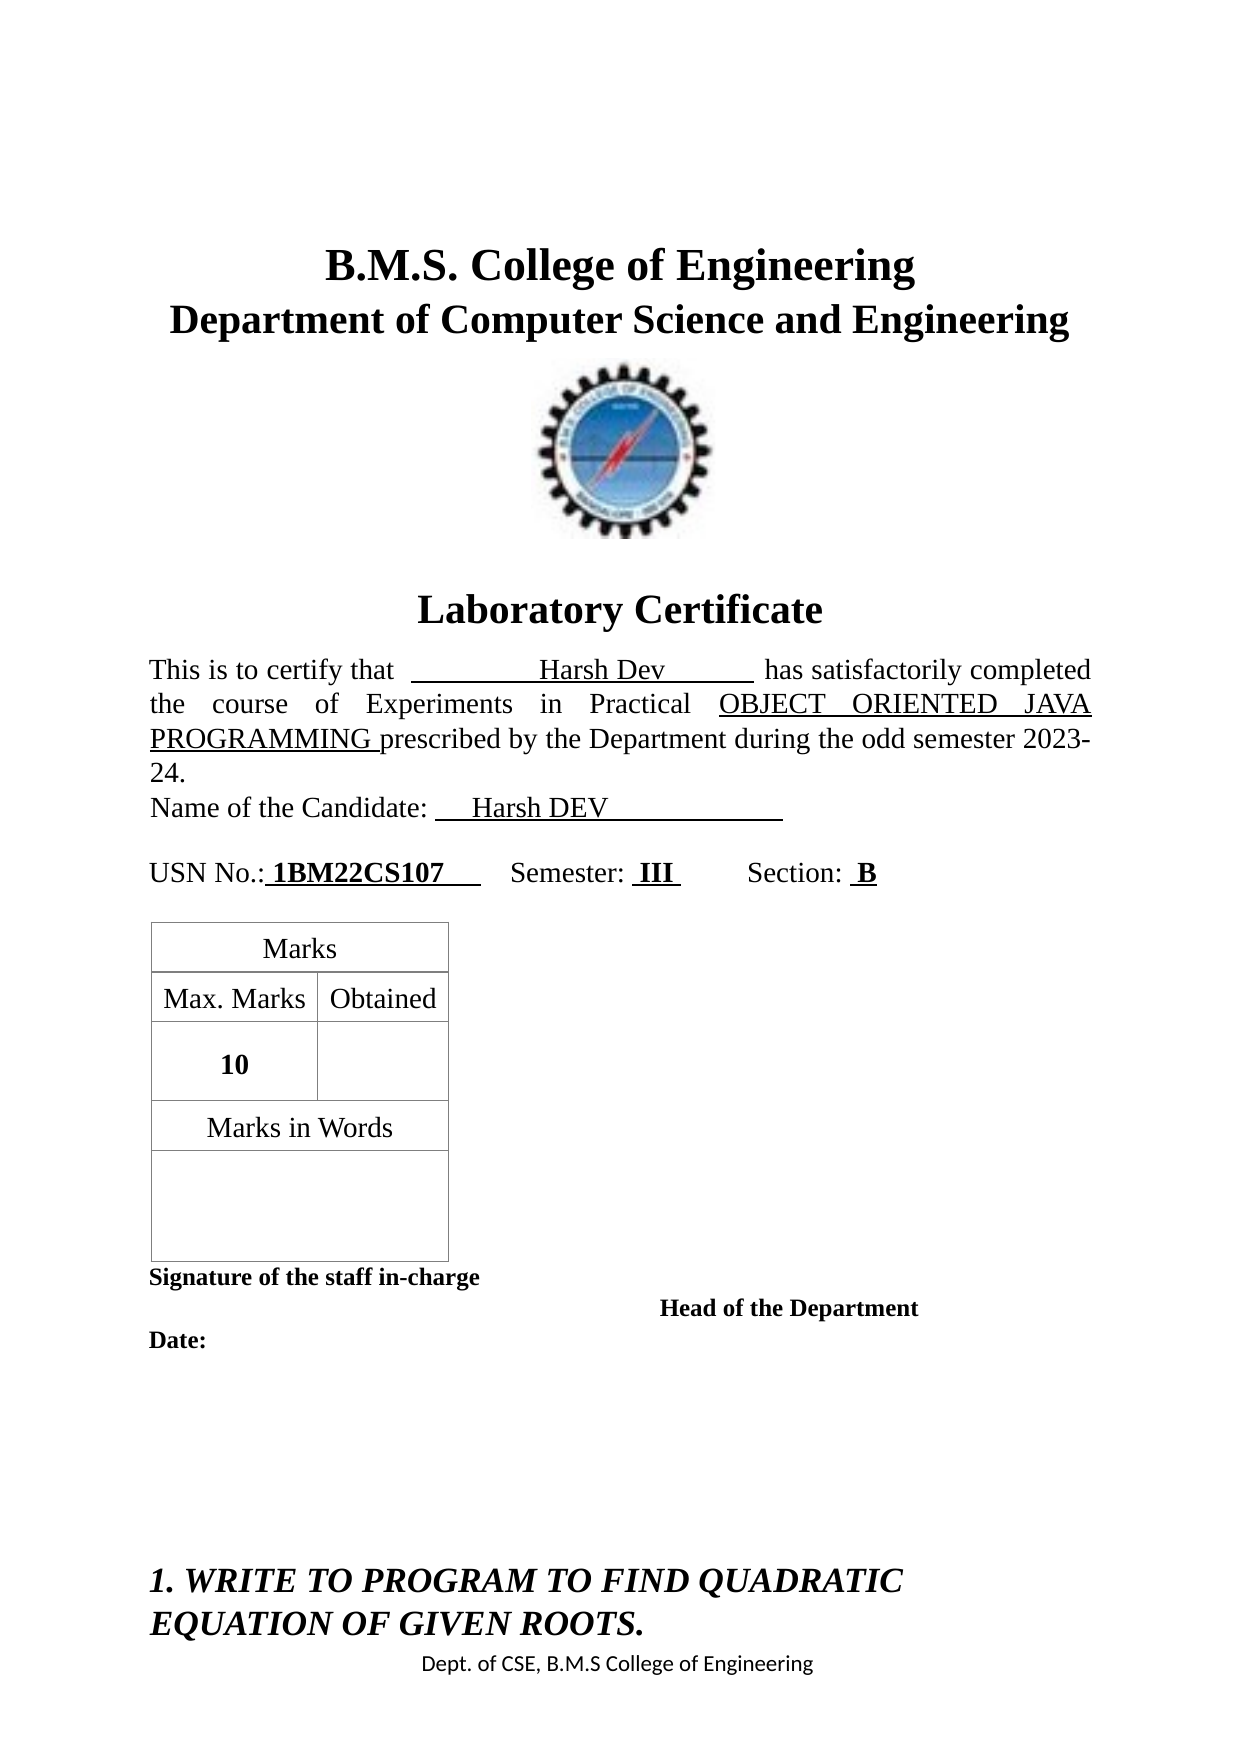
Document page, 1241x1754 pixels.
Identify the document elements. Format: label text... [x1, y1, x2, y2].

text This is to certify that Harsh Dev has satisfactorily completed the course of Experiments in Practical OBJECT ORIENTED JAVA PROGRAMMING prescribed by the Department during the odd semester 2023-24. [148, 652, 1092, 789]
table_cell [152, 1151, 448, 1261]
picture [531, 358, 716, 539]
text 1. WRITE TO PROGRAM TO FIND QUADRATIC EQUATION OF GIVEN ROOTS. [148, 1559, 1091, 1643]
table_cell [318, 1022, 448, 1100]
text Department of Computer Science and Engineering [169, 295, 1092, 343]
text Date: [148, 1325, 1092, 1354]
table_cell 10 [152, 1022, 317, 1100]
text Name of the Candidate: Harsh DEV [150, 790, 1092, 823]
text Signature of the staff in-charge [148, 1262, 1092, 1290]
table_cell Obtained [318, 973, 448, 1021]
text B.M.S. College of Engineering [151, 237, 1089, 290]
text Head of the Department [150, 1293, 1092, 1322]
text USN No.: 1BM22CS107 Semester: III Section: B [148, 855, 1092, 888]
text Laboratory Certificate [150, 584, 1090, 632]
table_cell Max. Marks [152, 973, 317, 1021]
table_cell Marks in Words [152, 1101, 448, 1150]
table_header Marks [152, 923, 448, 971]
